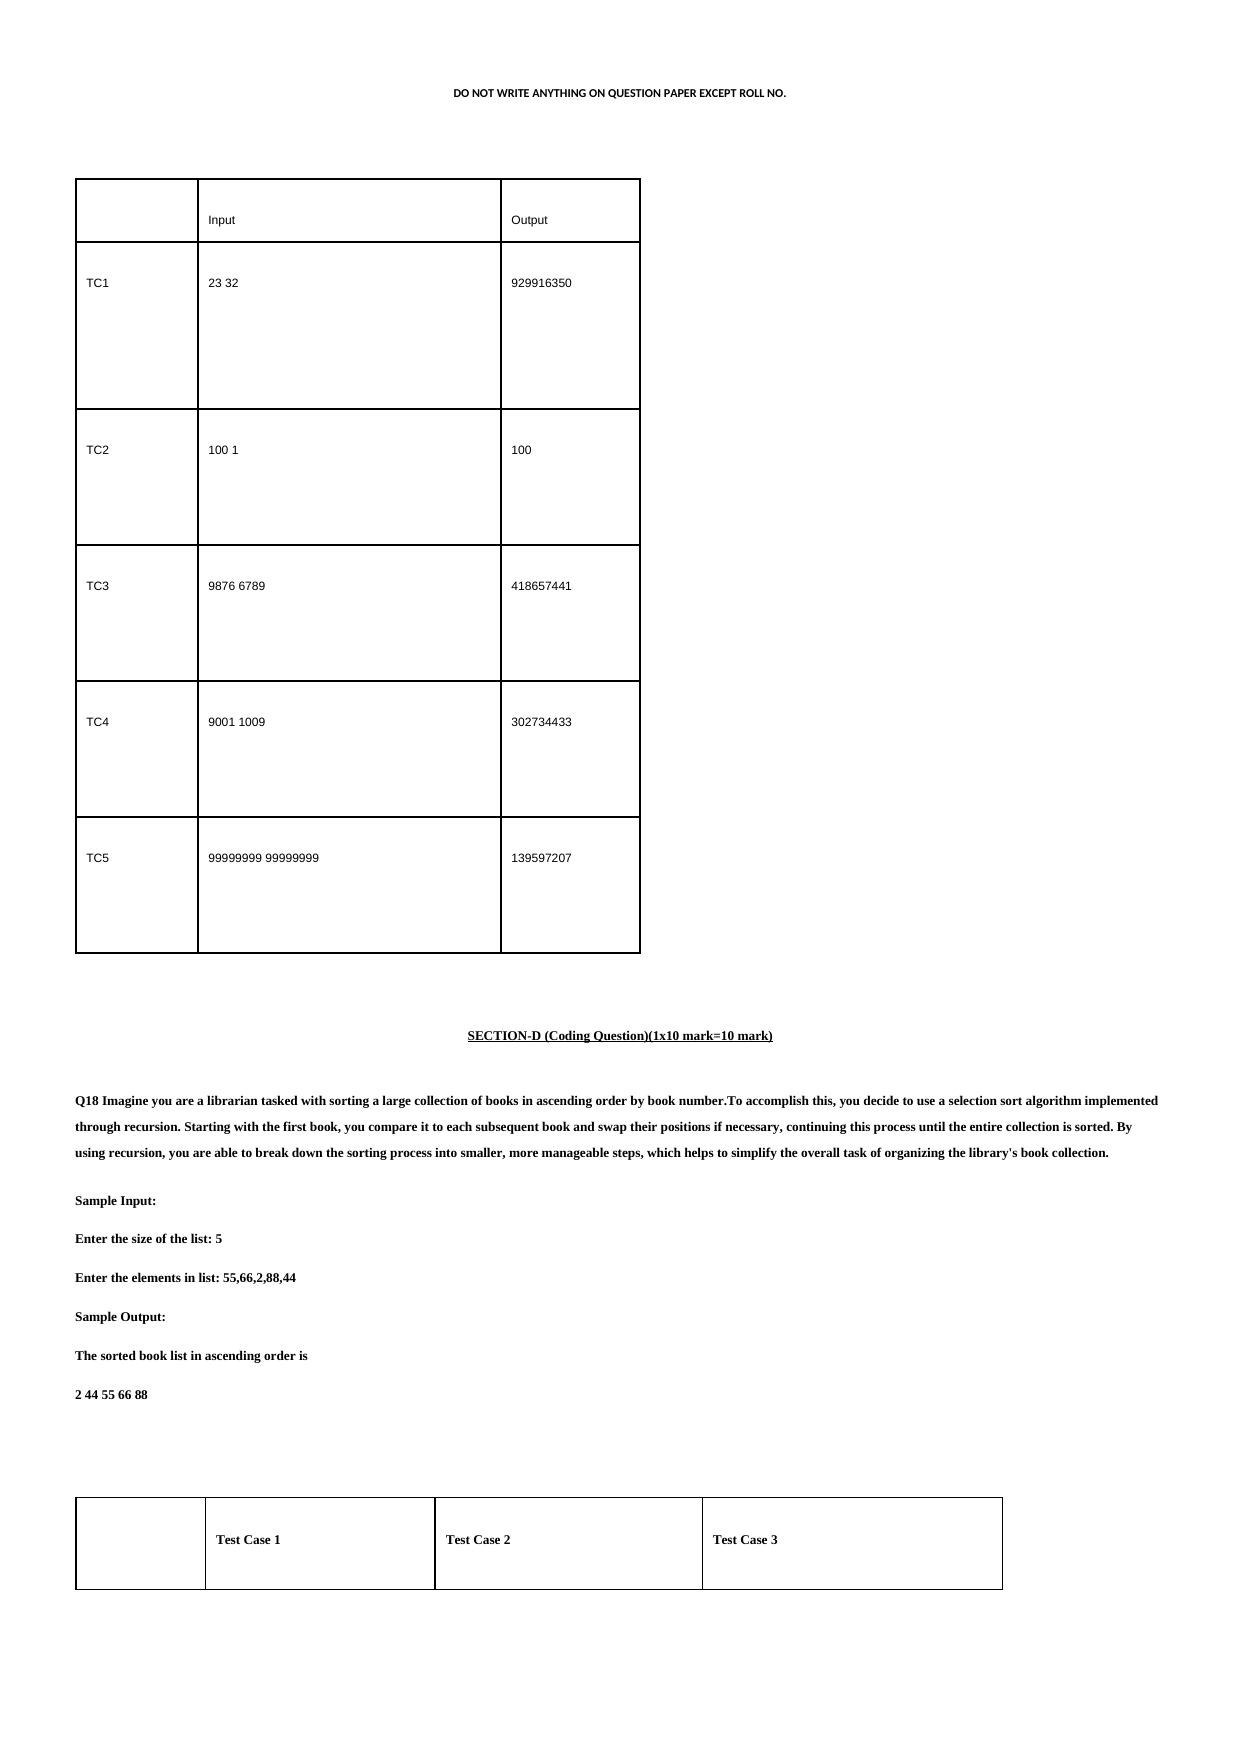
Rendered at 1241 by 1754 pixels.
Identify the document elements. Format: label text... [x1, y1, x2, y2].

text Enter the elements in list: 55,66,2,88,44 [75, 1259, 1165, 1286]
text SECTION-D (Coding Question)(1x10 mark=10 mark) [75, 1016, 1165, 1043]
table_cell 9876 6789 [199, 546, 500, 680]
table_cell TC3 [77, 546, 197, 680]
table_cell 302734433 [502, 682, 639, 816]
table_cell 418657441 [502, 546, 639, 680]
table_cell 100 1 [199, 410, 500, 544]
table_cell 9001 1009 [199, 682, 500, 816]
table_cell TC2 [77, 410, 197, 544]
table_cell TC1 [77, 243, 197, 408]
table_cell 929916350 [502, 243, 639, 408]
text Sample Output: [75, 1298, 1165, 1324]
table_header Test Case 2 [436, 1498, 702, 1589]
text Enter the size of the list: 5 [75, 1220, 1165, 1247]
table_header Test Case 1 [206, 1498, 434, 1589]
table_cell 23 32 [199, 243, 500, 408]
text Q18 Imagine you are a librarian tasked with sorting a large collection of books in ascending order by book number.To accomplish this, you decide to use a selection sort algorithm implemented through recursion. Starting with the first book, you compare it to each subsequent book and swap their positions if necessary, continuing this process until the entire collection is sorted. By using recursion, you are able to break down the sorting process into smaller, more manageable steps, which helps to simplify the overall task of organizing the library's book collection. [75, 1082, 1165, 1161]
table_header Output [502, 180, 639, 241]
table_cell TC5 [77, 818, 197, 952]
text Sample Input: [75, 1182, 1165, 1208]
text 2 44 55 66 88 [75, 1376, 1165, 1402]
text The sorted book list in ascending order is [75, 1337, 1165, 1363]
table_cell 100 [502, 410, 639, 544]
table_cell 139597207 [502, 818, 639, 952]
table_header [77, 180, 197, 241]
table_header Test Case 3 [703, 1498, 1002, 1589]
table_cell 99999999 99999999 [199, 818, 500, 952]
table_cell TC4 [77, 682, 197, 816]
table_header [77, 1498, 205, 1589]
table_header Input [199, 180, 500, 241]
